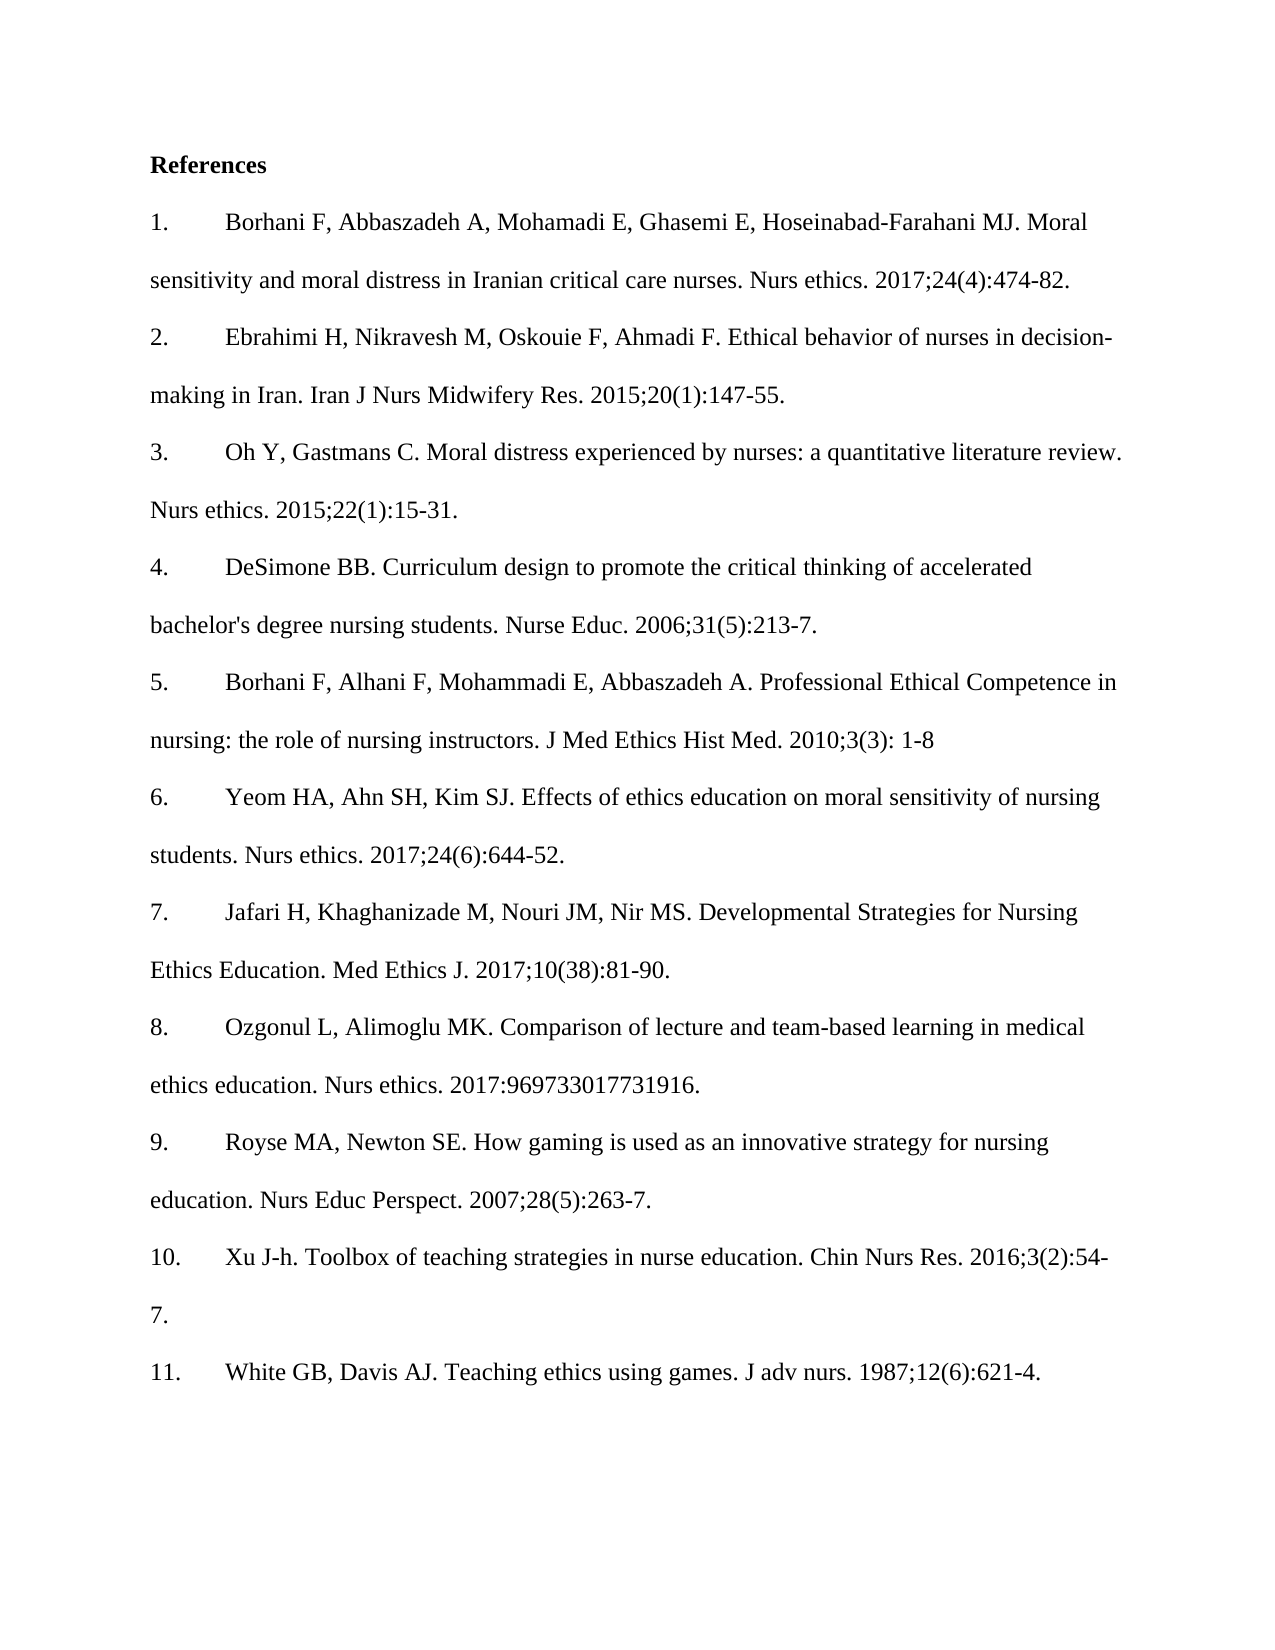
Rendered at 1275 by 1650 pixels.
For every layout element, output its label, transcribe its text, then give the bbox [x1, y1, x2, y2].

text 3. Oh Y, Gastmans C. Moral distress experienced by nurses: a quantitative literature review. Nurs ethics. 2015;22(1):15-31. [150, 437, 1125, 524]
text References [150, 150, 1125, 179]
text 5. Borhani F, Alhani F, Mohammadi E, Abbaszadeh A. Professional Ethical Competence in nursing: the role of nursing instructors. J Med Ethics Hist Med. 2010;3(3): 1-8 [150, 667, 1125, 754]
text 8. Ozgonul L, Alimoglu MK. Comparison of lecture and team-based learning in medical ethics education. Nurs ethics. 2017:969733017731916. [150, 1012, 1125, 1099]
text 6. Yeom HA, Ahn SH, Kim SJ. Effects of ethics education on moral sensitivity of nursing students. Nurs ethics. 2017;24(6):644-52. [150, 782, 1125, 869]
text 11. White GB, Davis AJ. Teaching ethics using games. J adv nurs. 1987;12(6):621-4. [150, 1357, 1125, 1386]
text 1. Borhani F, Abbaszadeh A, Mohamadi E, Ghasemi E, Hoseinabad-Farahani MJ. Moral sensitivity and moral distress in Iranian critical care nurses. Nurs ethics. 2017;24(4):474-82. [150, 207, 1125, 294]
text 7. Jafari H, Khaghanizade M, Nouri JM, Nir MS. Developmental Strategies for Nursing Ethics Education. Med Ethics J. 2017;10(38):81-90. [150, 897, 1125, 984]
text 4. DeSimone BB. Curriculum design to promote the critical thinking of accelerated bachelor's degree nursing students. Nurse Educ. 2006;31(5):213-7. [150, 552, 1125, 639]
text 10. Xu J-h. Toolbox of teaching strategies in nurse education. Chin Nurs Res. 2016;3(2):54-7. [150, 1242, 1125, 1329]
text 9. Royse MA, Newton SE. How gaming is used as an innovative strategy for nursing education. Nurs Educ Perspect. 2007;28(5):263-7. [150, 1127, 1125, 1214]
text 2. Ebrahimi H, Nikravesh M, Oskouie F, Ahmadi F. Ethical behavior of nurses in decision-making in Iran. Iran J Nurs Midwifery Res. 2015;20(1):147-55. [150, 322, 1125, 409]
